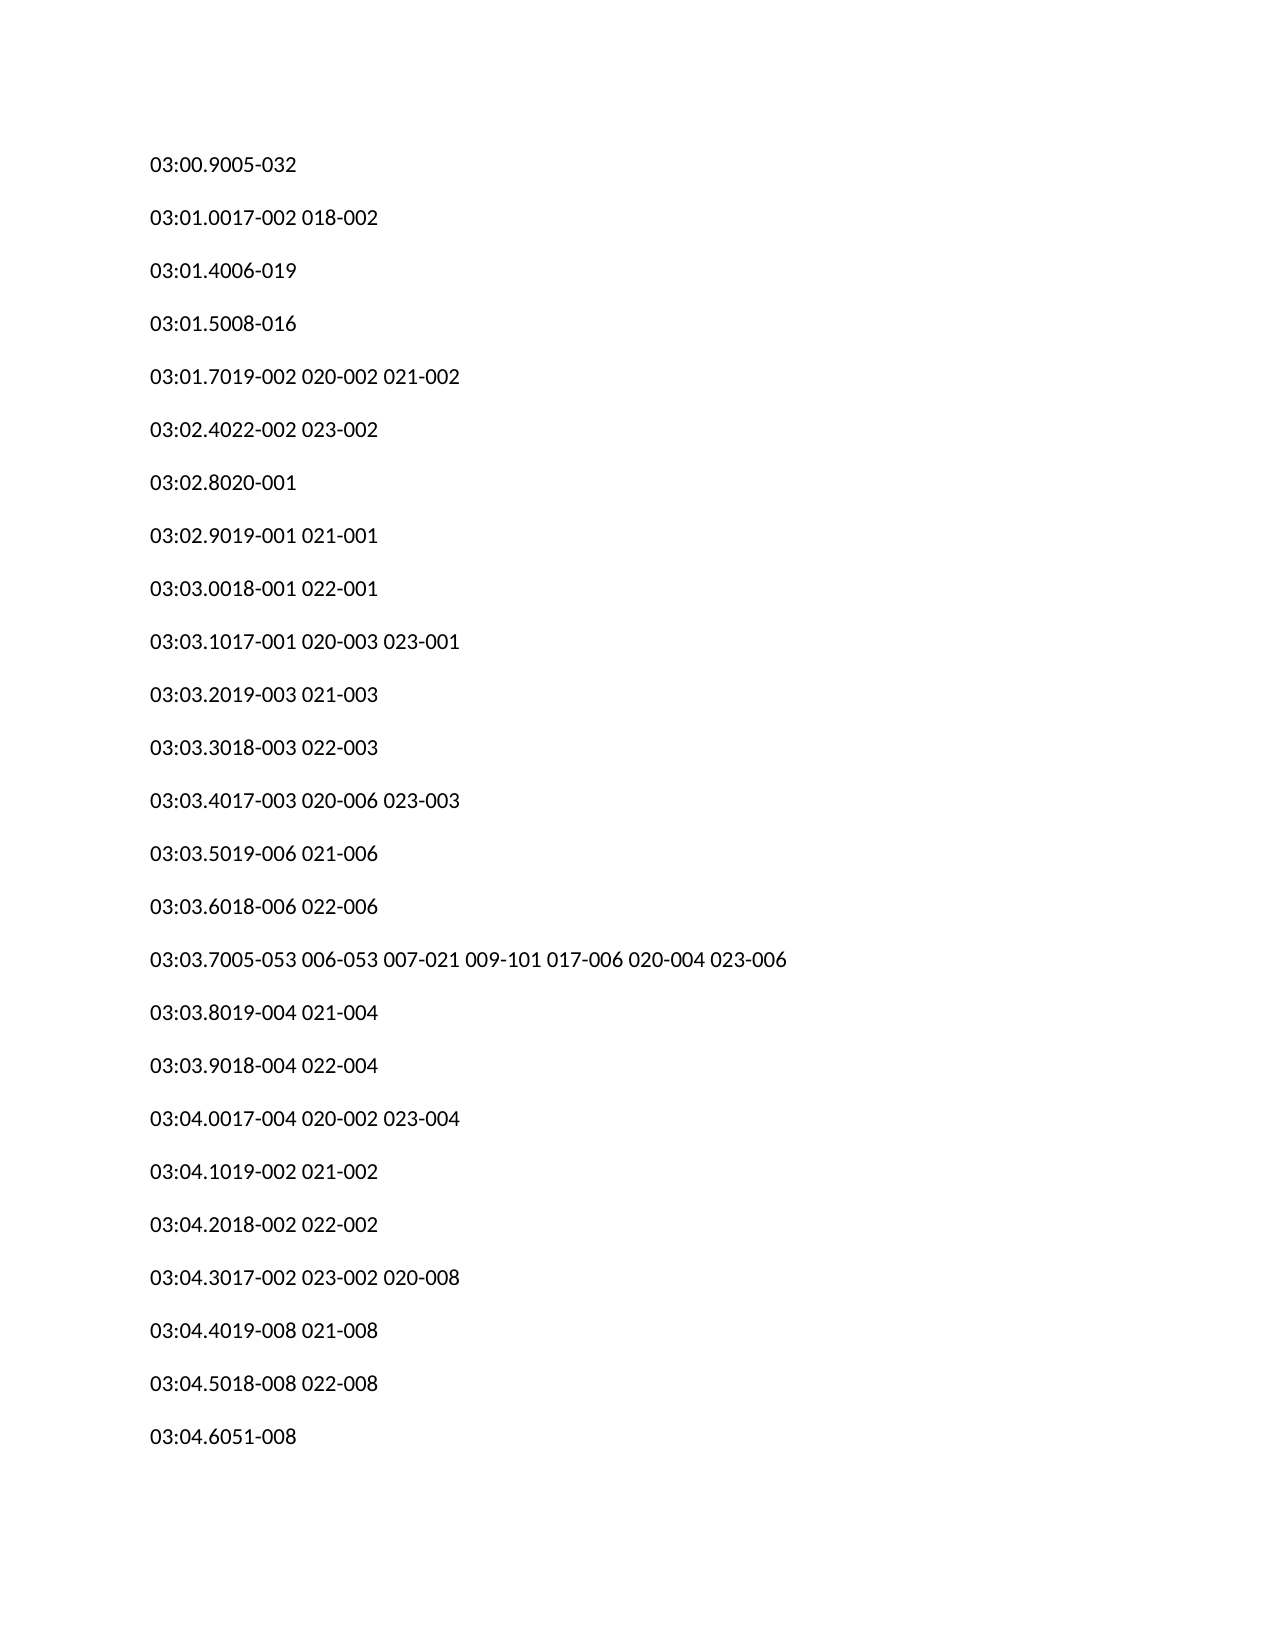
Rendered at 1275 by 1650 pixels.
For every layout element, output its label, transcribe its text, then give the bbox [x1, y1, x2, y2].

text 03:01.5008-016 [150, 309, 1125, 337]
text 03:03.0018-001 022-001 [150, 574, 1125, 602]
text 03:03.7005-053 006-053 007-021 009-101 017-006 020-004 023-006 [150, 945, 1125, 973]
text 03:02.9019-001 021-001 [150, 521, 1125, 549]
text 03:04.5018-008 022-008 [150, 1369, 1125, 1397]
text 03:04.6051-008 [150, 1422, 1125, 1451]
text 03:01.0017-002 018-002 [150, 203, 1125, 231]
text 03:03.5019-006 021-006 [150, 839, 1125, 867]
text 03:04.3017-002 023-002 020-008 [150, 1263, 1125, 1291]
text 03:01.4006-019 [150, 256, 1125, 284]
text 03:01.7019-002 020-002 021-002 [150, 362, 1125, 390]
text 03:03.3018-003 022-003 [150, 733, 1125, 761]
text 03:04.4019-008 021-008 [150, 1316, 1125, 1344]
text 03:00.9005-032 [150, 150, 1125, 178]
text 03:03.2019-003 021-003 [150, 680, 1125, 708]
text 03:03.1017-001 020-003 023-001 [150, 627, 1125, 655]
text 03:04.0017-004 020-002 023-004 [150, 1104, 1125, 1132]
text 03:03.4017-003 020-006 023-003 [150, 786, 1125, 814]
text 03:03.8019-004 021-004 [150, 998, 1125, 1026]
text 03:04.2018-002 022-002 [150, 1210, 1125, 1238]
text 03:02.8020-001 [150, 468, 1125, 496]
text 03:03.6018-006 022-006 [150, 892, 1125, 920]
text 03:03.9018-004 022-004 [150, 1051, 1125, 1079]
text 03:04.1019-002 021-002 [150, 1157, 1125, 1185]
text 03:02.4022-002 023-002 [150, 415, 1125, 443]
